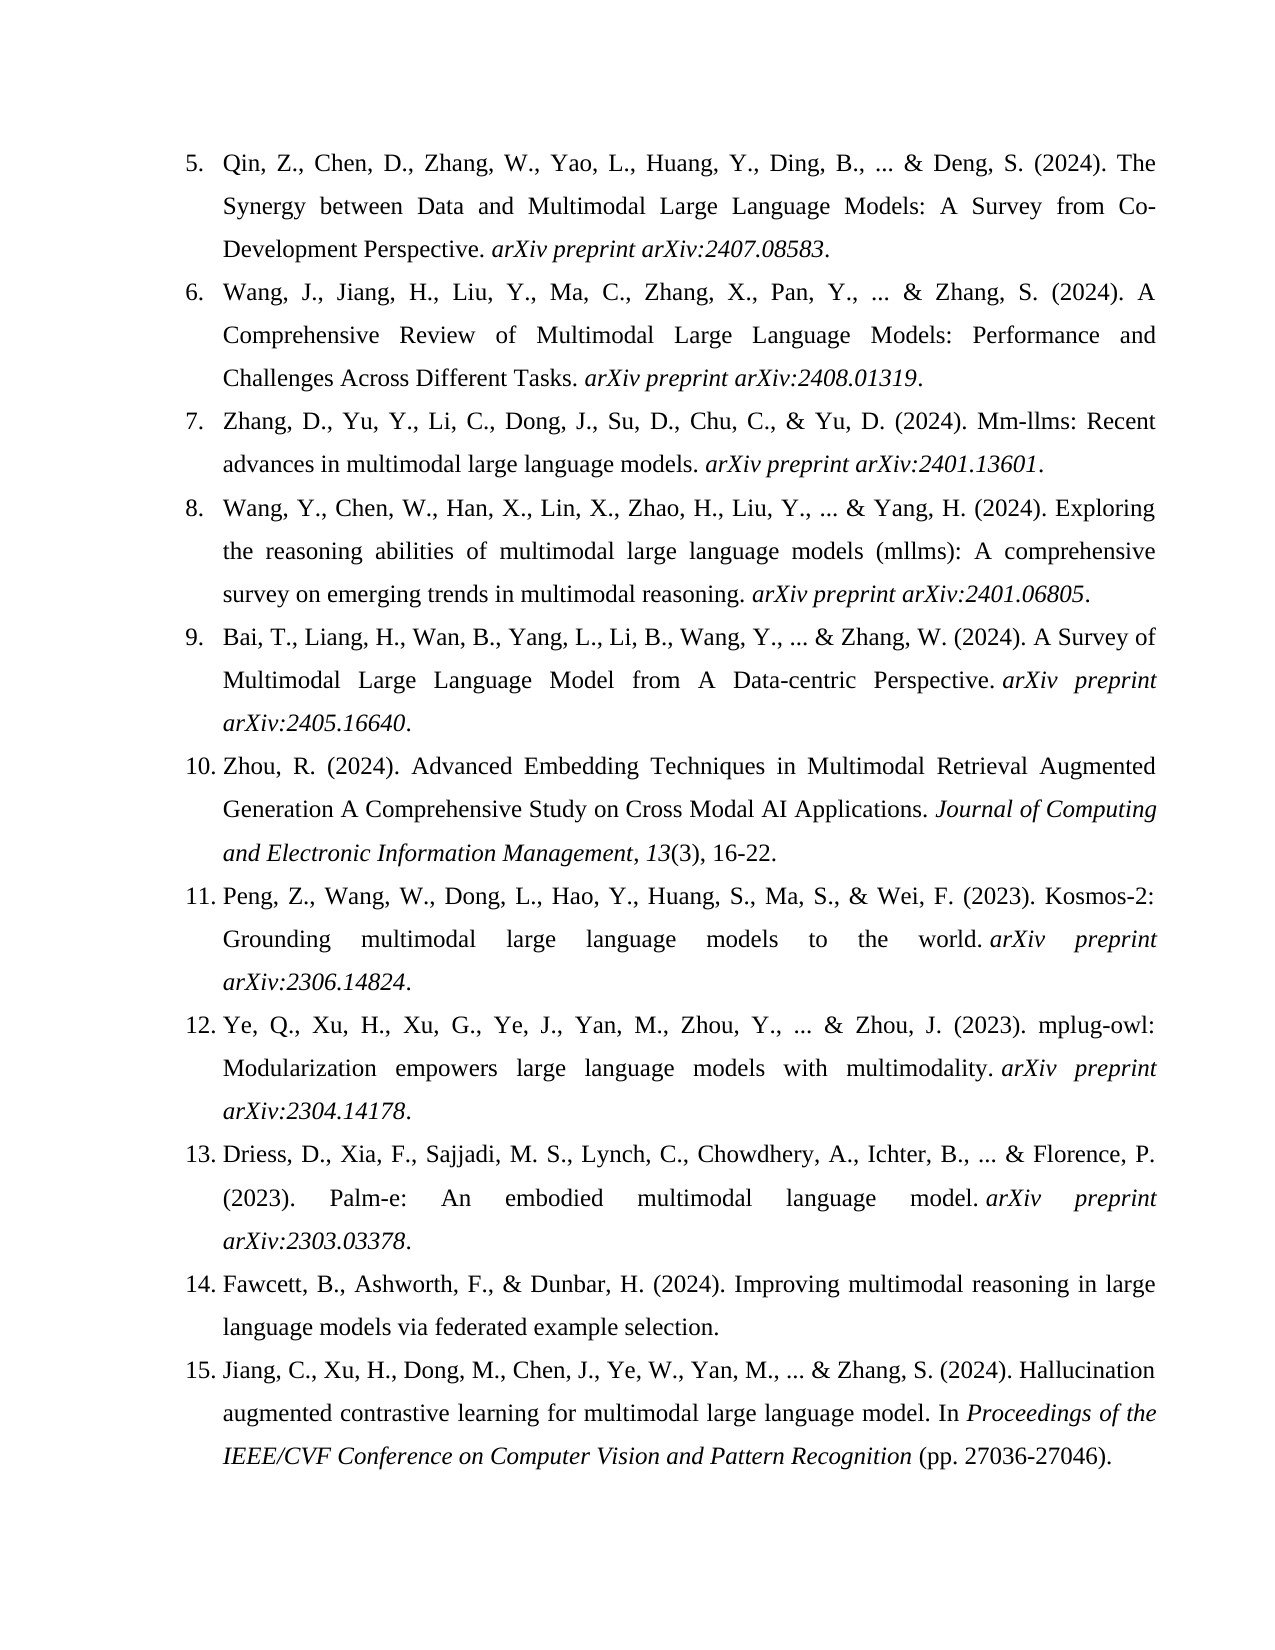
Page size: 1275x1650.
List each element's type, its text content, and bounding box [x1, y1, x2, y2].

list Zhou, R. (2024). Advanced Embedding Techniques in Multimodal Retrieval Augmented Generation A Comprehensive Study on Cross Modal AI Applications. Journal of Computing and Electronic Information Management, 13(3), 16-22. [185, 751, 1157, 866]
list Qin, Z., Chen, D., Zhang, W., Yao, L., Huang, Y., Ding, B., ... & Deng, S. (2024). The Synergy between Data and Multimodal Large Language Models: A Survey from Co-Development Perspective. arXiv preprint arXiv:2407.08583. [185, 148, 1157, 263]
list Wang, Y., Chen, W., Han, X., Lin, X., Zhao, H., Liu, Y., ... & Yang, H. (2024). Exploring the reasoning abilities of multimodal large language models (mllms): A comprehensive survey on emerging trends in multimodal reasoning. arXiv preprint arXiv:2401.06805. [185, 493, 1157, 608]
list Wang, J., Jiang, H., Liu, Y., Ma, C., Zhang, X., Pan, Y., ... & Zhang, S. (2024). A Comprehensive Review of Multimodal Large Language Models: Performance and Challenges Across Different Tasks. arXiv preprint arXiv:2408.01319. [185, 277, 1157, 392]
list Fawcett, B., Ashworth, F., & Dunbar, H. (2024). Improving multimodal reasoning in large language models via federated example selection. [185, 1269, 1157, 1341]
list Bai, T., Liang, H., Wan, B., Yang, L., Li, B., Wang, Y., ... & Zhang, W. (2024). A Survey of Multimodal Large Language Model from A Data-centric Perspective. arXiv preprint arXiv:2405.16640. [185, 622, 1157, 737]
list Peng, Z., Wang, W., Dong, L., Hao, Y., Huang, S., Ma, S., & Wei, F. (2023). Kosmos-2: Grounding multimodal large language models to the world. arXiv preprint arXiv:2306.14824. [185, 881, 1157, 996]
list Ye, Q., Xu, H., Xu, G., Ye, J., Yan, M., Zhou, Y., ... & Zhou, J. (2023). mplug-owl: Modularization empowers large language models with multimodality. arXiv preprint arXiv:2304.14178. [185, 1010, 1157, 1125]
list Zhang, D., Yu, Y., Li, C., Dong, J., Su, D., Chu, C., & Yu, D. (2024). Mm-llms: Recent advances in multimodal large language models. arXiv preprint arXiv:2401.13601. [185, 406, 1157, 478]
list Driess, D., Xia, F., Sajjadi, M. S., Lynch, C., Chowdhery, A., Ichter, B., ... & Florence, P. (2023). Palm-e: An embodied multimodal language model. arXiv preprint arXiv:2303.03378. [185, 1139, 1157, 1254]
list Jiang, C., Xu, H., Dong, M., Chen, J., Ye, W., Yan, M., ... & Zhang, S. (2024). Hallucination augmented contrastive learning for multimodal large language model. In Proceedings of the IEEE/CVF Conference on Computer Vision and Pattern Recognition (pp. 27036-27046). [185, 1355, 1157, 1470]
